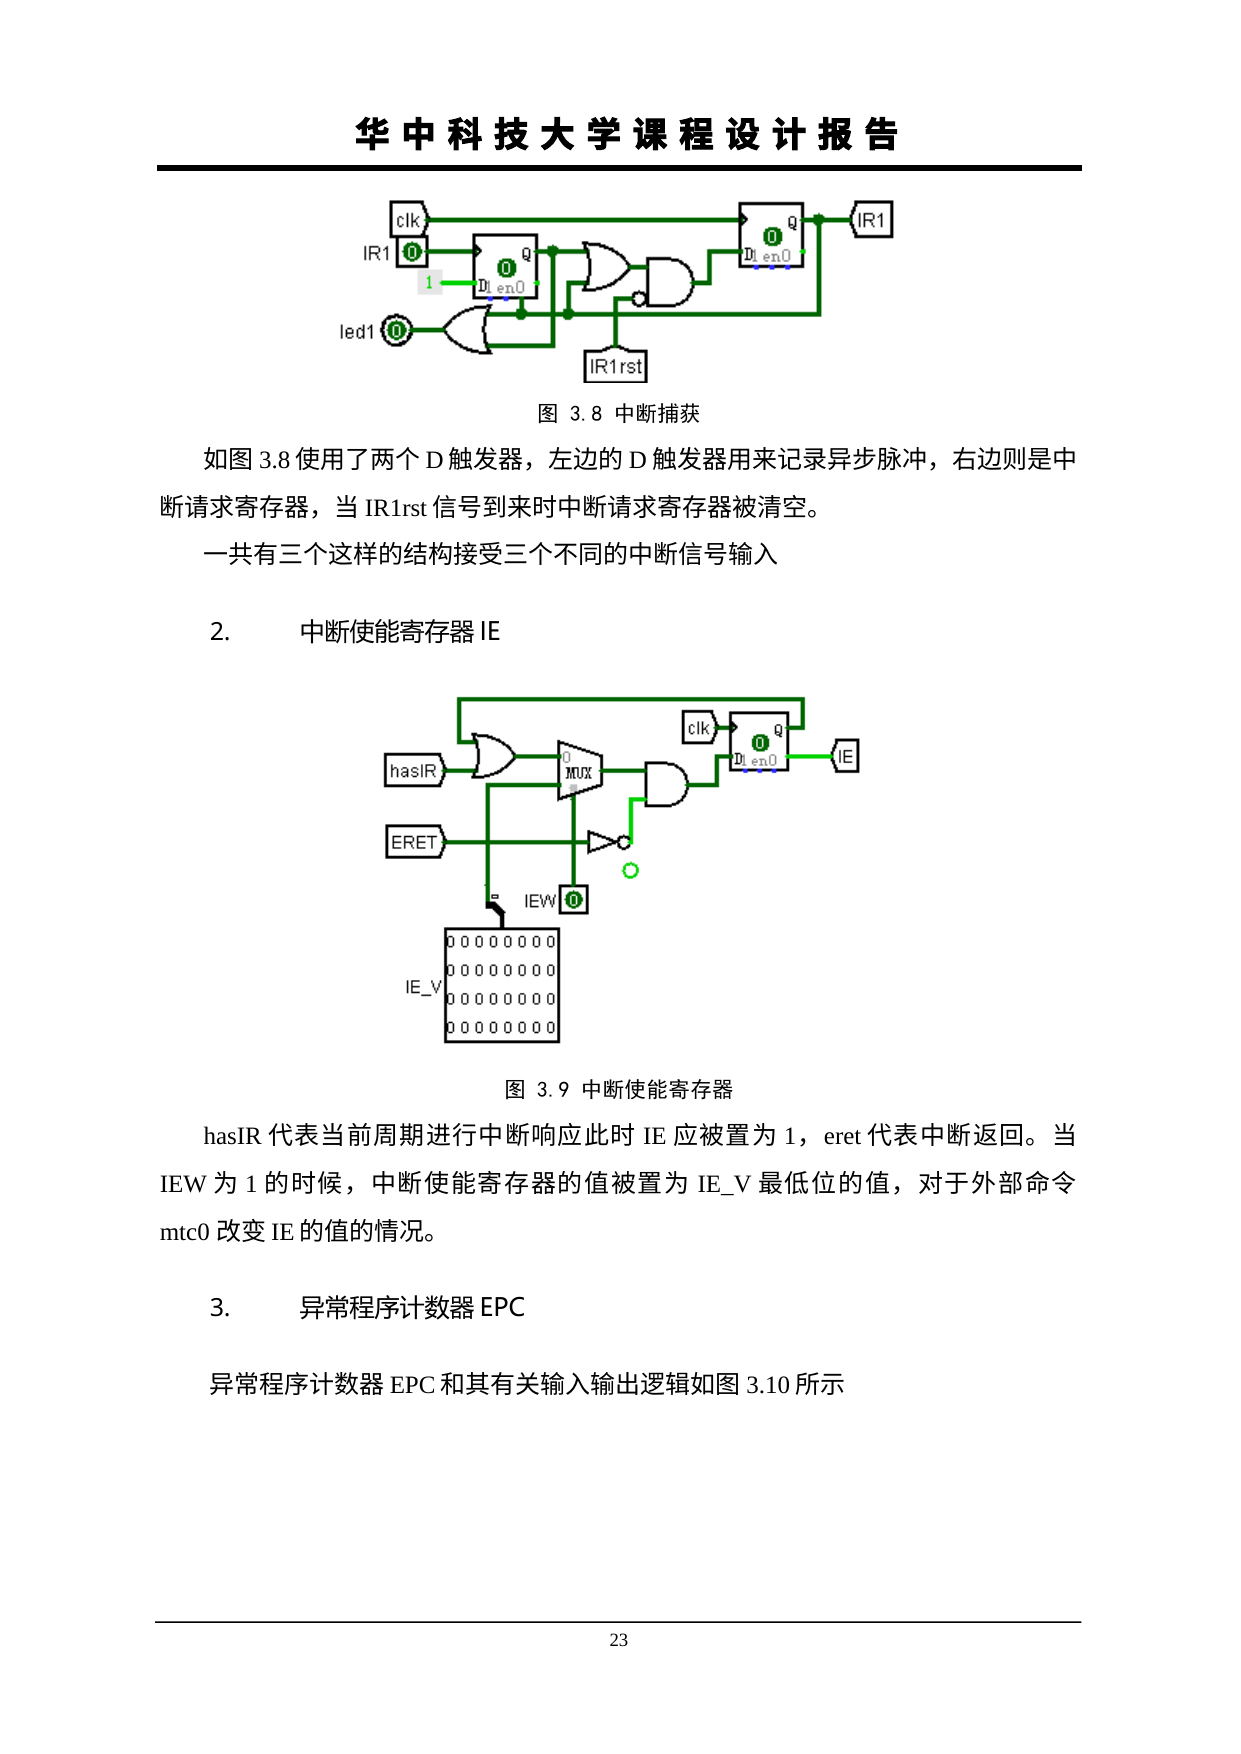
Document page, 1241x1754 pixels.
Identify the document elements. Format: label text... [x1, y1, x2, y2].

subtitle 异常程序计数器EPC [209, 1282, 1078, 1330]
text hasIR代表当前周期进行中断响应此时IE应被置为1，eret代表中断返回。当IEW为1的时候，中断使能寄存器的值被置为IE_V最低位的值，对于外部命令 mtc0 改变IE的值的情况。 [159, 1110, 1078, 1253]
picture [335, 198, 903, 383]
picture [367, 683, 871, 1062]
subtitle 中断使能寄存器IE [209, 606, 1078, 654]
text 一共有三个这样的结构接受三个不同的中断信号输入 [159, 529, 1078, 577]
